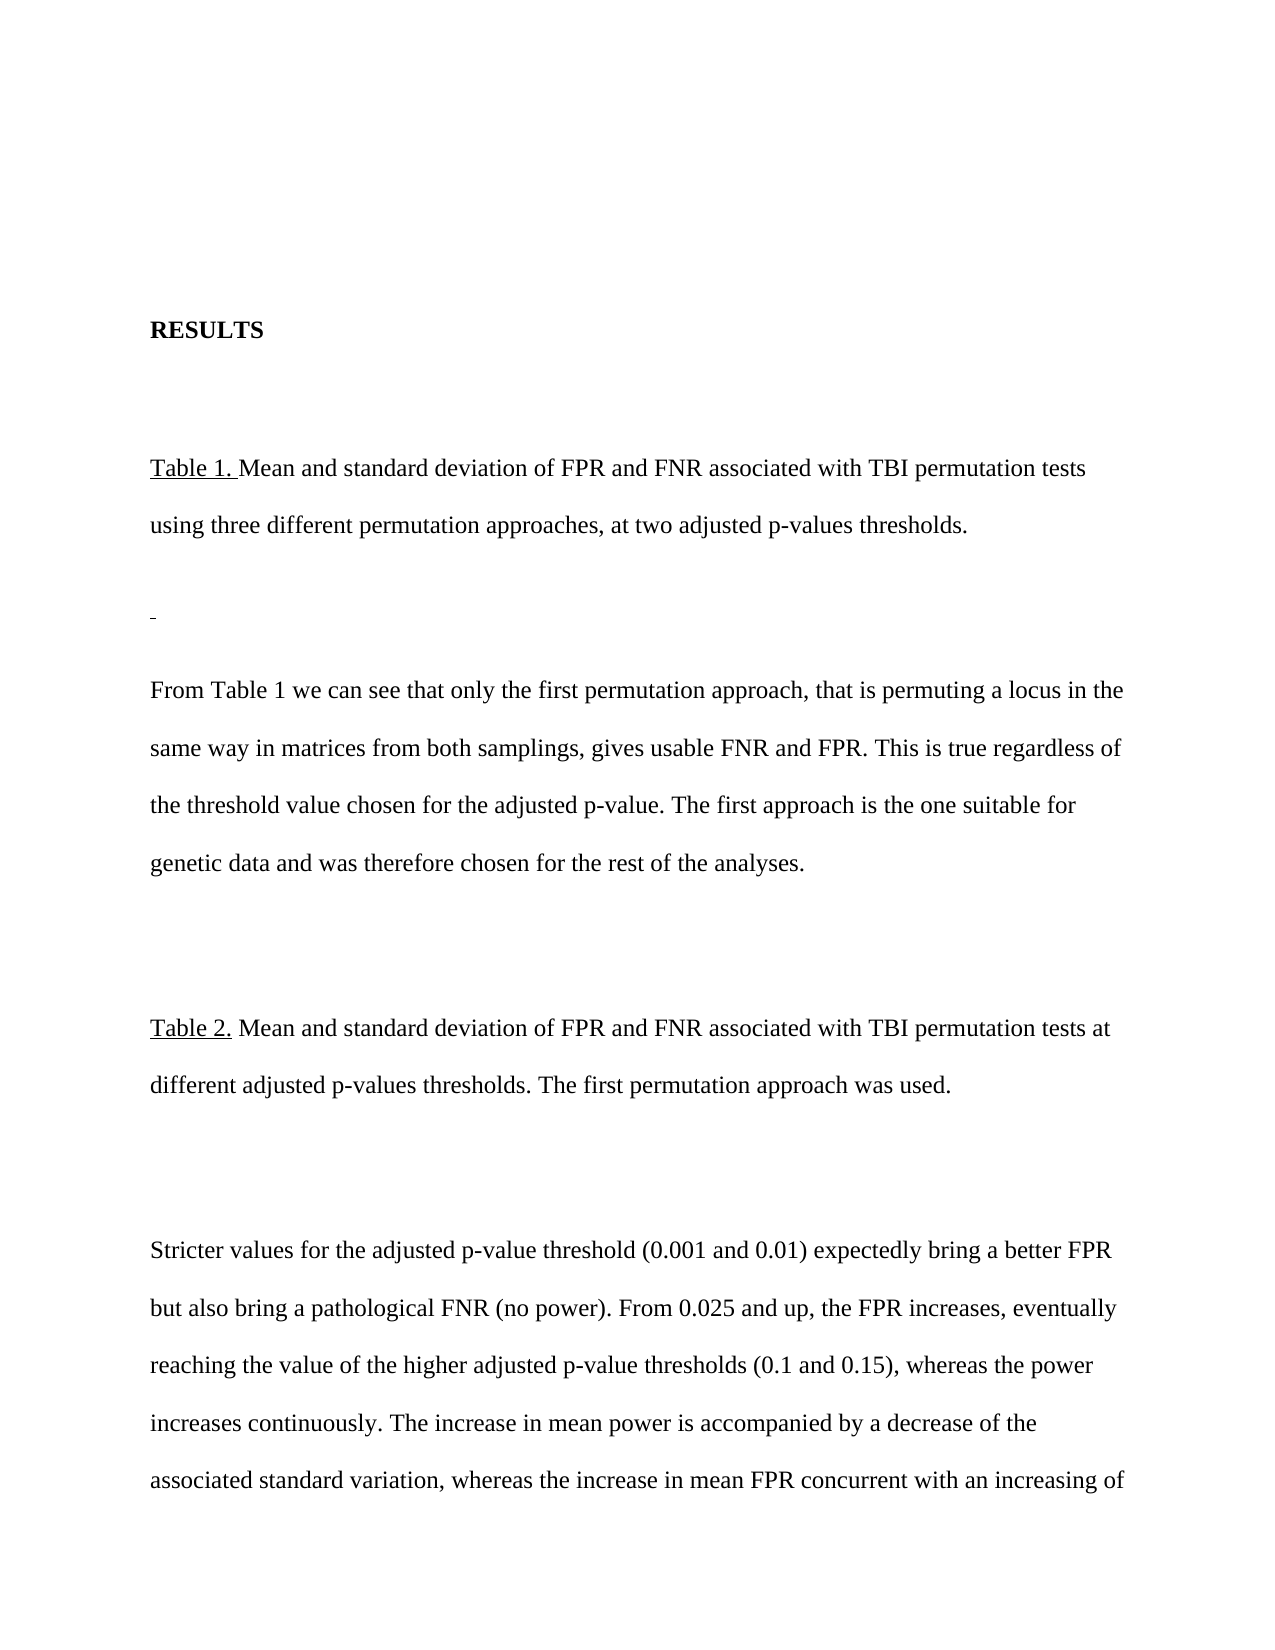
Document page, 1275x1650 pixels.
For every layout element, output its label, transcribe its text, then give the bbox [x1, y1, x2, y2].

text Table 1. Mean and standard deviation of FPR and FNR associated with TBI permutation tests using three different permutation approaches, at two adjusted p-values thresholds. [150, 453, 1125, 539]
text Table 2. Mean and standard deviation of FPR and FNR associated with TBI permutation tests at different adjusted p-values thresholds. The first permutation approach was used. [150, 1013, 1125, 1099]
text RESULTS [150, 315, 1125, 400]
text From Table 1 we can see that only the first permutation approach, that is permuting a locus in the same way in matrices from both samplings, gives usable FNR and FPR. This is true regardless of the threshold value chosen for the adjusted p-value. The first approach is the one suitable for genetic data and was therefore chosen for the rest of the analyses. [150, 675, 1125, 877]
